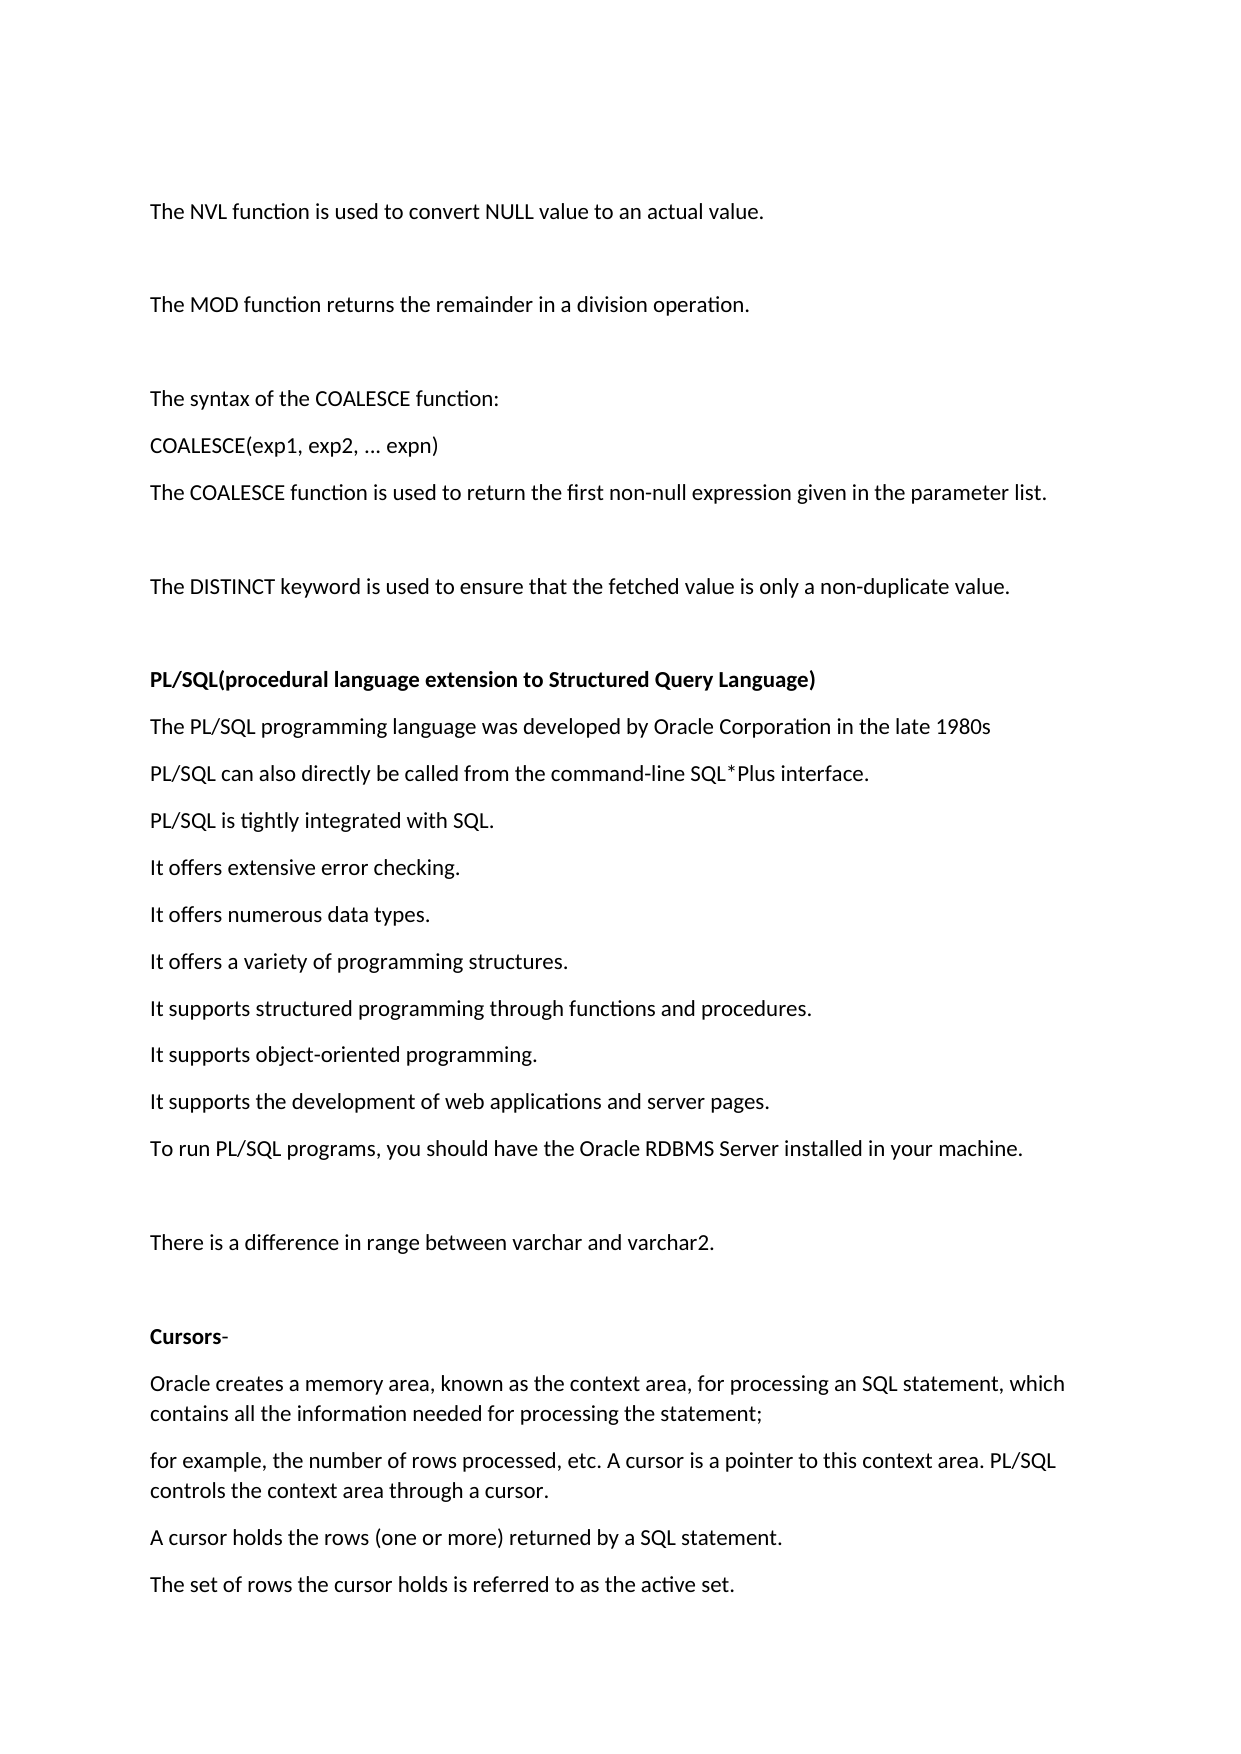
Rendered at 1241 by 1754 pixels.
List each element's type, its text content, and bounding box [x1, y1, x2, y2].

text Cursors- [150, 1322, 1090, 1350]
text It offers a variety of programming structures. [150, 947, 1090, 975]
text PL/SQL(procedural language extension to Structured Query Language) [150, 666, 1090, 694]
text The PL/SQL programming language was developed by Oracle Corporation in the late 1980s [150, 712, 1090, 741]
text The MOD function returns the remainder in a division operation. [150, 291, 1090, 319]
text for example, the number of rows processed, etc. A cursor is a pointer to this context area. PL/SQL controls the context area through a cursor. [150, 1446, 1090, 1504]
text It offers numerous data types. [150, 900, 1090, 928]
text The syntax of the COALESCE function: [150, 384, 1090, 412]
text The DISTINCT keyword is used to ensure that the fetched value is only a non-duplicate value. [150, 572, 1090, 600]
text It offers extensive error checking. [150, 853, 1090, 881]
text The COALESCE function is used to return the first non-null expression given in the parameter list. [150, 478, 1090, 506]
text Oracle creates a memory area, known as the context area, for processing an SQL statement, which contains all the information needed for processing the statement; [150, 1369, 1090, 1427]
text There is a difference in range between varchar and varchar2. [150, 1228, 1090, 1256]
text It supports the development of web applications and server pages. [150, 1087, 1090, 1116]
text The set of rows the cursor holds is referred to as the active set. [150, 1570, 1090, 1598]
text The NVL function is used to convert NULL value to an actual value. [150, 197, 1090, 225]
text COALESCE(exp1, exp2, ... expn) [150, 431, 1090, 459]
text It supports object-oriented programming. [150, 1041, 1090, 1069]
text To run PL/SQL programs, you should have the Oracle RDBMS Server installed in your machine. [150, 1134, 1090, 1162]
text A cursor holds the rows (one or more) returned by a SQL statement. [150, 1523, 1090, 1551]
text It supports structured programming through functions and procedures. [150, 994, 1090, 1022]
text PL/SQL is tightly integrated with SQL. [150, 806, 1090, 834]
text PL/SQL can also directly be called from the command-line SQL*Plus interface. [150, 759, 1090, 787]
